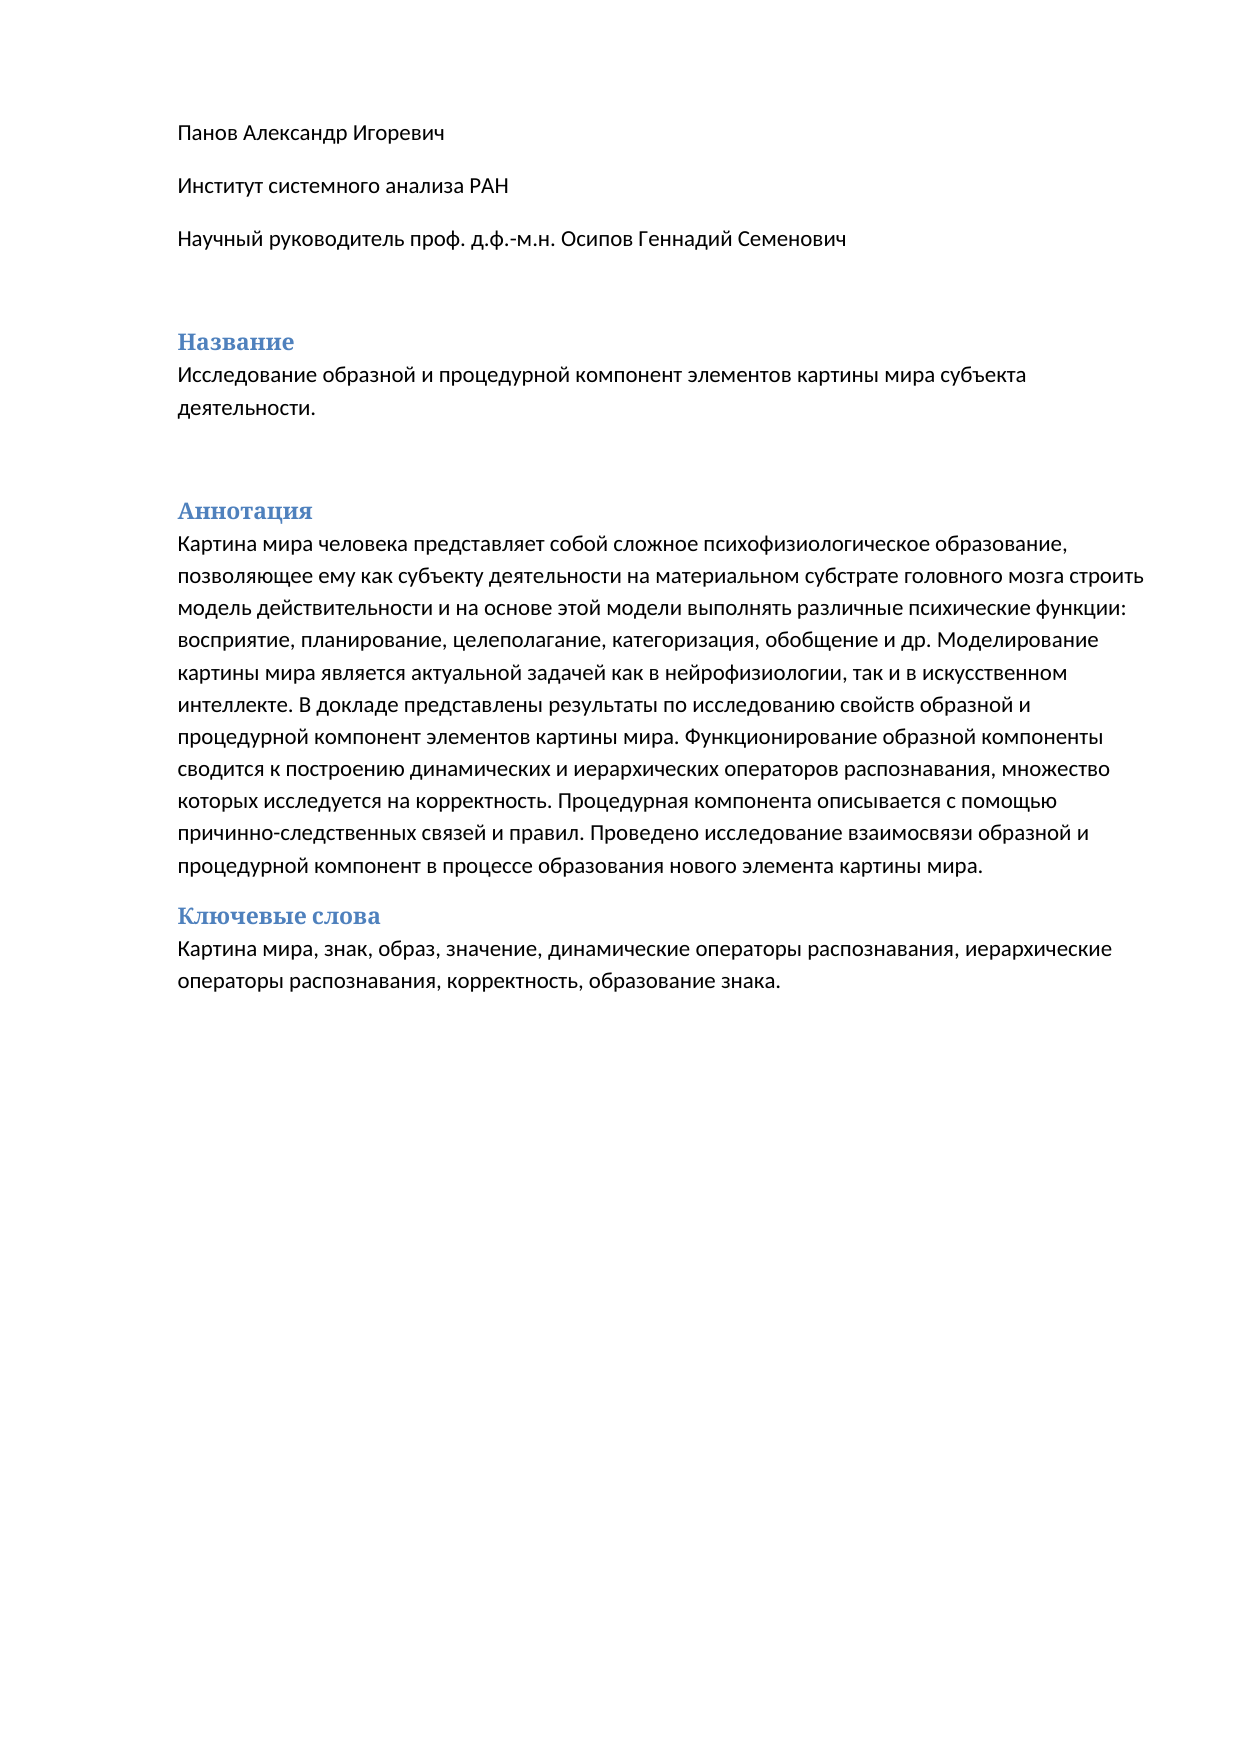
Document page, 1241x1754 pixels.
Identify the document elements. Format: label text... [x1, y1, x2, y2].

subtitle Название [177, 330, 1152, 357]
text Панов Александр Игоревич [177, 118, 1152, 146]
text Картина мира, знак, образ, значение, динамические операторы распознавания, иерархические операторы распознавания, корректность, образование знака. [177, 934, 1152, 994]
text Научный руководитель проф. д.ф.-м.н. Осипов Геннадий Семенович [177, 224, 1152, 252]
subtitle Аннотация [177, 499, 1152, 525]
subtitle Ключевые слова [177, 904, 1152, 930]
text Исследование образной и процедурной компонент элементов картины мира субъекта деятельности. [177, 360, 1152, 421]
text Институт системного анализа РАН [177, 171, 1152, 199]
text Картина мира человека представляет собой сложное психофизиологическое образование, позволяющее ему как субъекту деятельности на материальном субстрате головного мозга строить модель действительности и на основе этой модели выполнять различные психические функции: восприятие, планирование, целеполагание, категоризация, обобщение и др. Моделирование картины мира является актуальной задачей как в нейрофизиологии, так и в искусственном интеллекте. В докладе представлены результаты по исследованию свойств образной и процедурной компонент элементов картины мира. Функционирование образной компоненты сводится к построению динамических и иерархических операторов распознавания, множество которых исследуется на корректность. Процедурная компонента описывается с помощью причинно-следственных связей и правил. Проведено исследование взаимосвязи образной и процедурной компонент в процессе образования нового элемента картины мира. [177, 529, 1152, 879]
